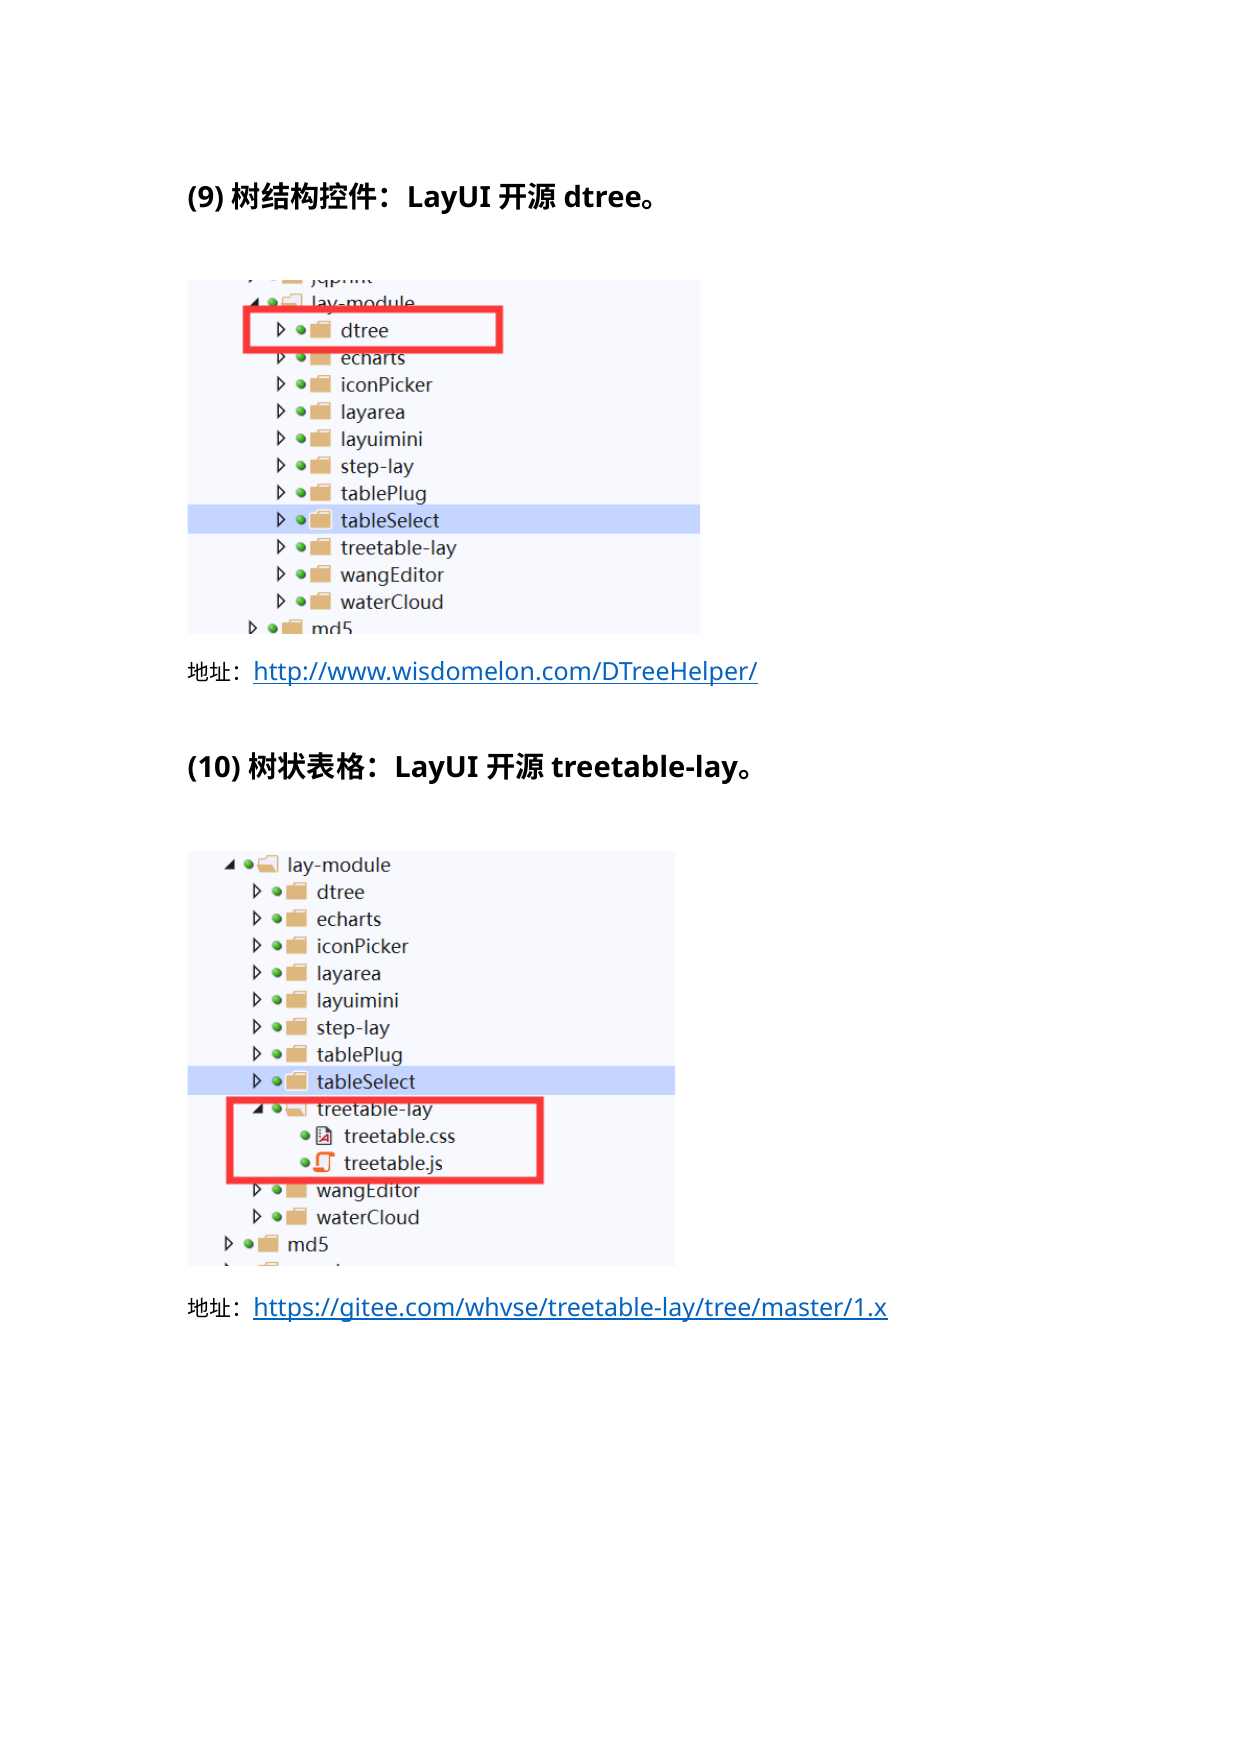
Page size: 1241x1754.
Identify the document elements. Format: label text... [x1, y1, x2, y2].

subtitle 树状表格：LayUI 开源 treetable-lay。 [187, 732, 1053, 797]
subtitle 树结构控件：LayUI 开源 dtree。 [187, 162, 1053, 227]
list 地址：http://www.wisdomelon.com/DTreeHelper/ [187, 638, 1053, 703]
picture [187, 280, 700, 634]
list 地址：https://gitee.com/whvse/treetable-lay/tree/master/1.x [187, 1274, 1053, 1339]
picture [187, 851, 675, 1266]
